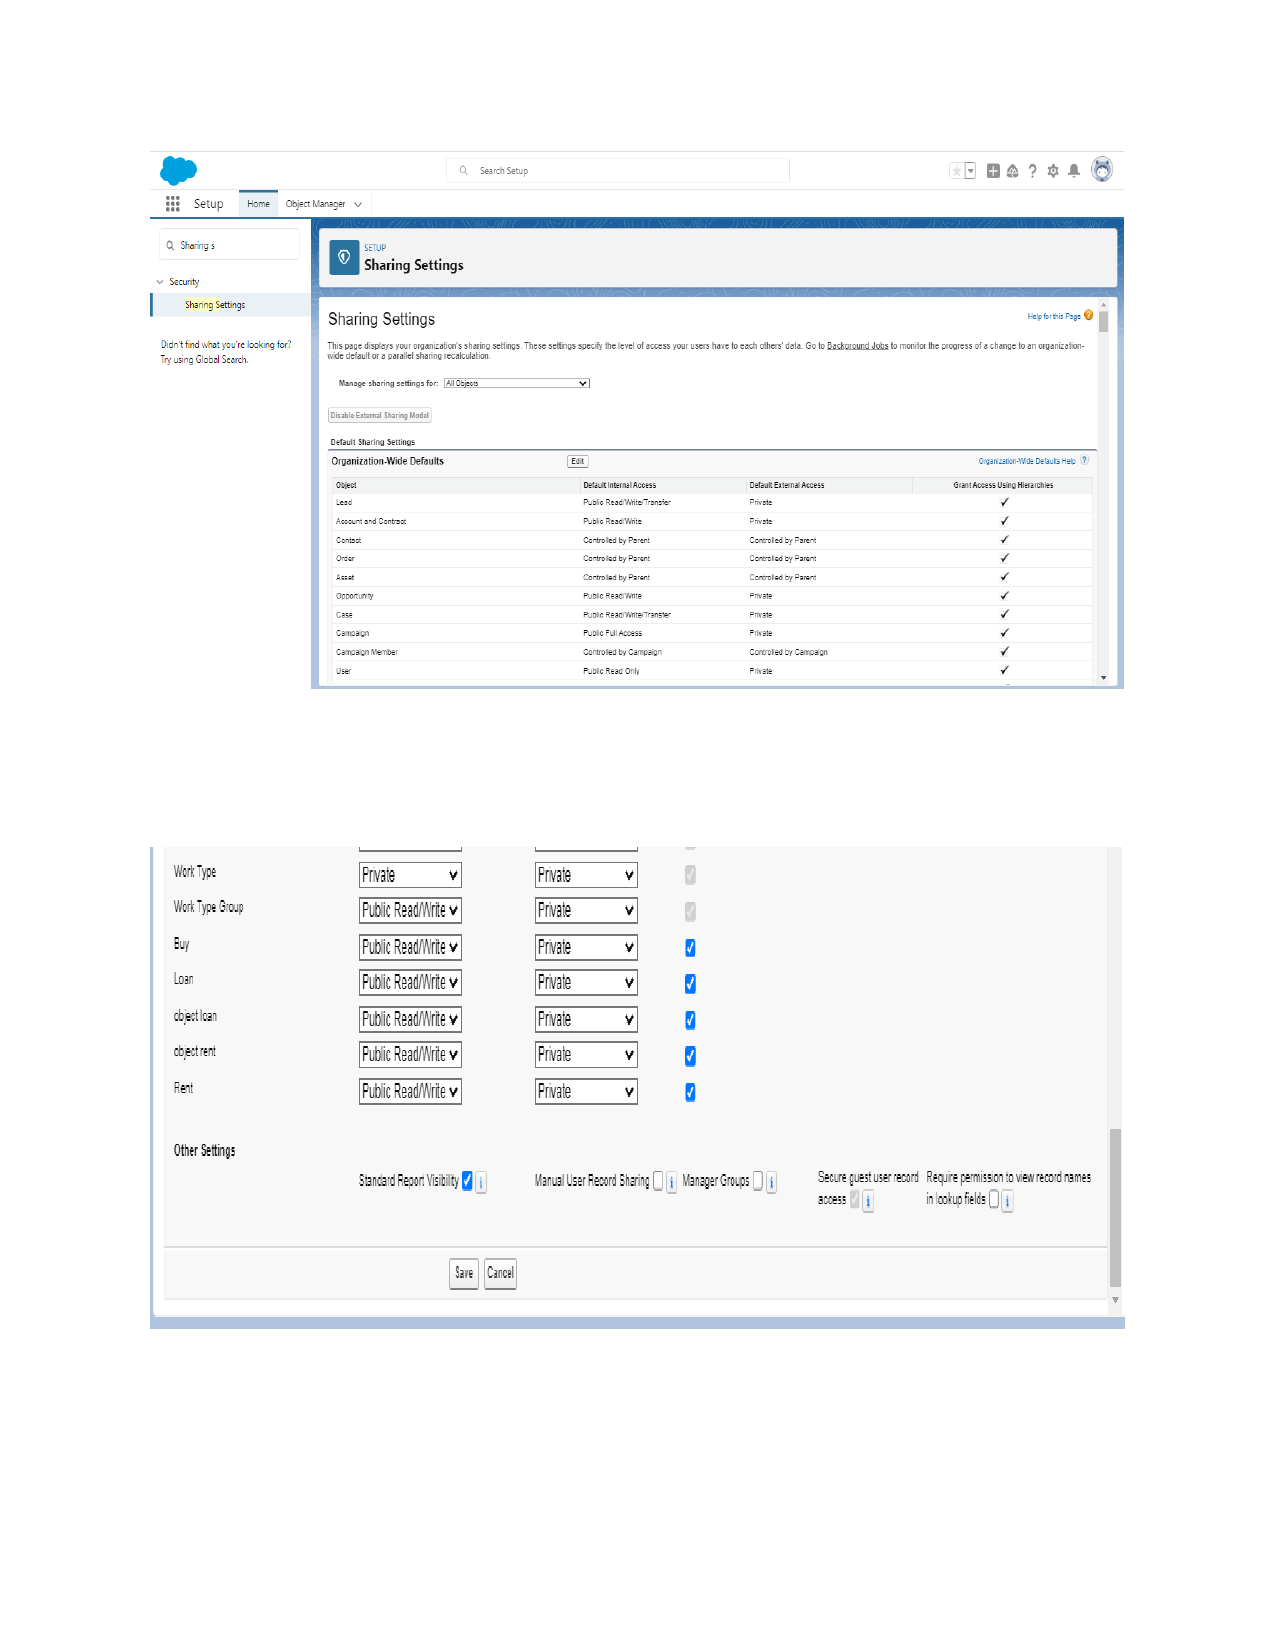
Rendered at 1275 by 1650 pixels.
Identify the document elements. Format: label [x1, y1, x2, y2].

picture [150, 847, 1125, 1329]
picture [150, 150, 1124, 689]
